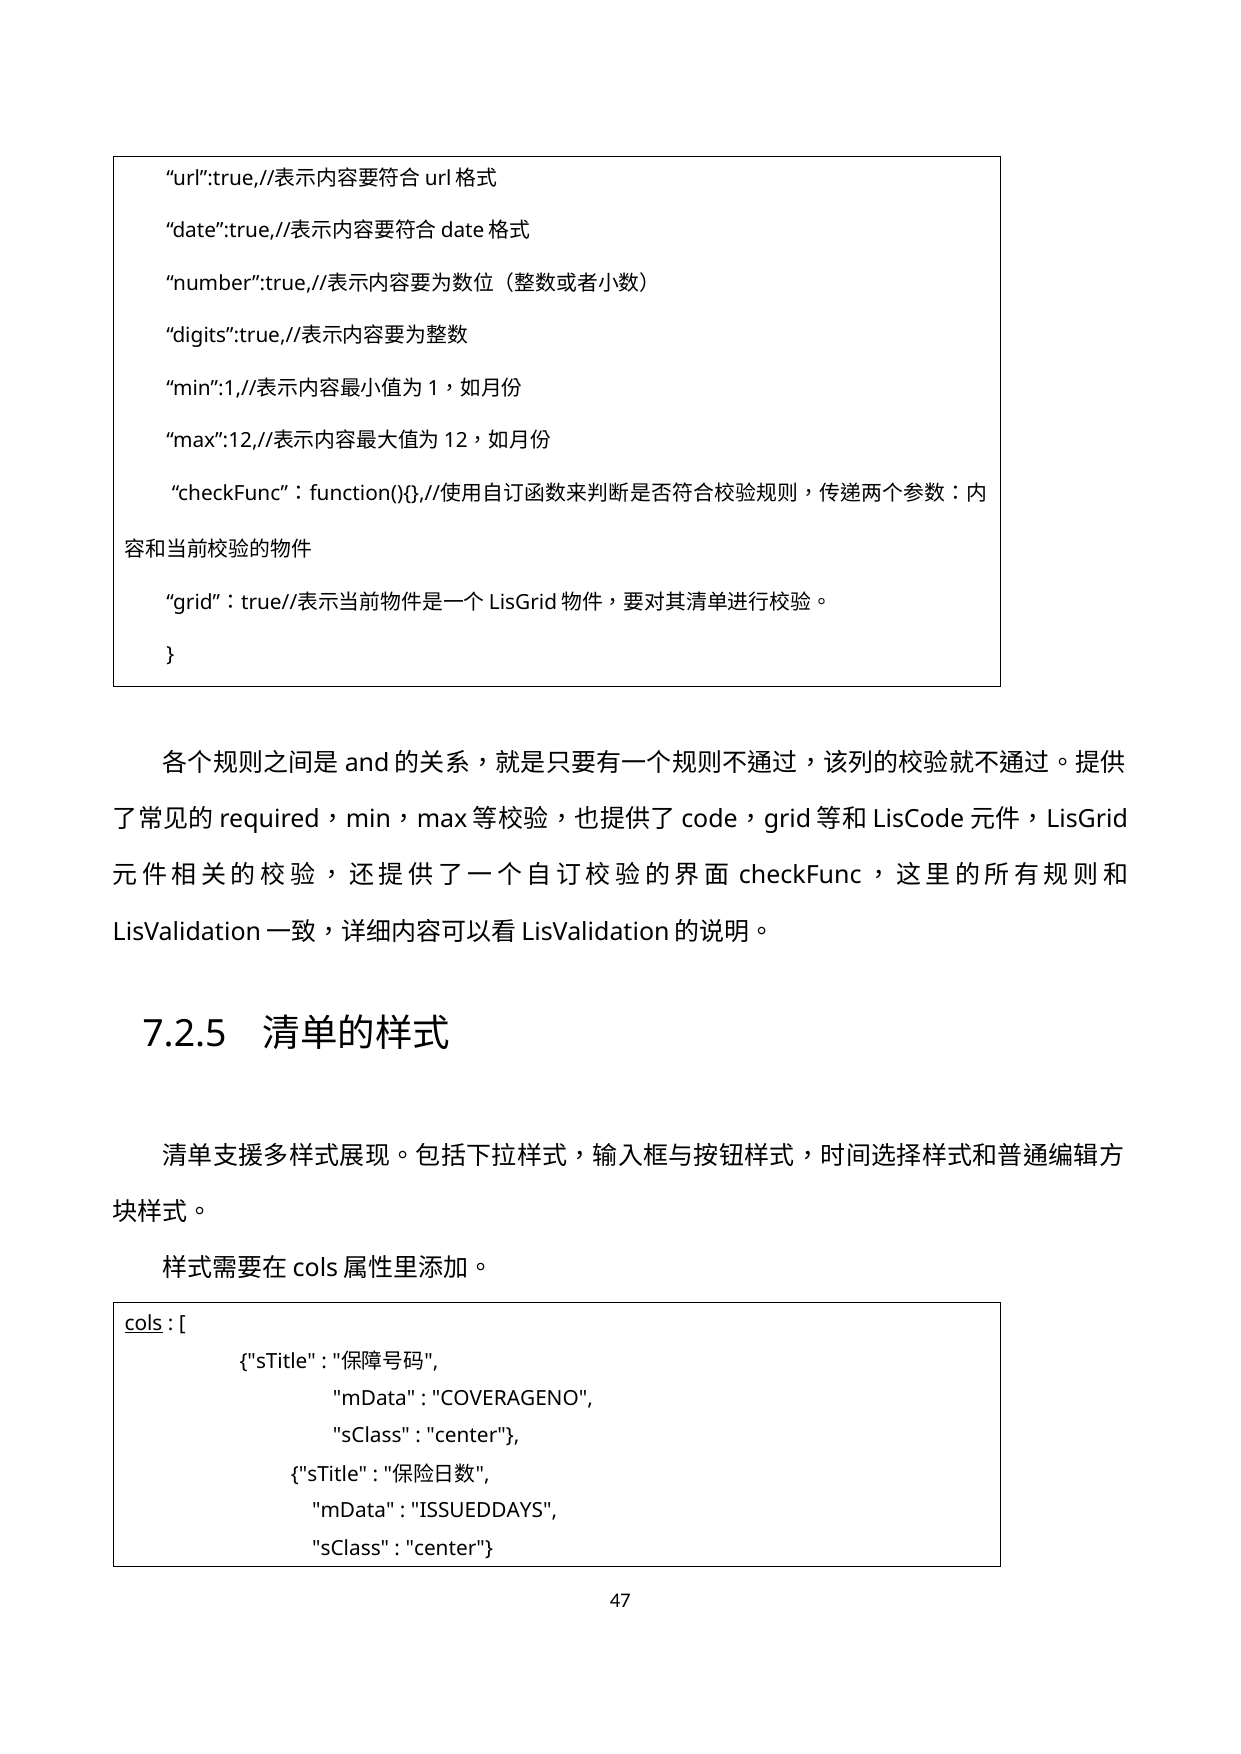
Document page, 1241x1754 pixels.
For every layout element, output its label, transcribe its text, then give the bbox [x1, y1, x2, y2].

subtitle 清单的样式 [142, 993, 1128, 1068]
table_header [114, 1303, 1000, 1566]
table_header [114, 157, 1000, 686]
text 样式需要在cols属性里添加。 [112, 1247, 1128, 1284]
text 各个规则之间是and的关系，就是只要有一个规则不通过，该列的校验就不通过。提供了常见的required，min，max等校验，也提供了code，grid等和LisCode元件，LisGrid元件相关的校验，还提供了一个自订校验的界面checkFunc，这里的所有规则和LisValidation一致，详细内容可以看LisValidation的说明。 [112, 742, 1128, 948]
text 清单支援多样式展现。包括下拉样式，输入框与按钮样式，时间选择样式和普通编辑方块样式。 [112, 1135, 1128, 1228]
